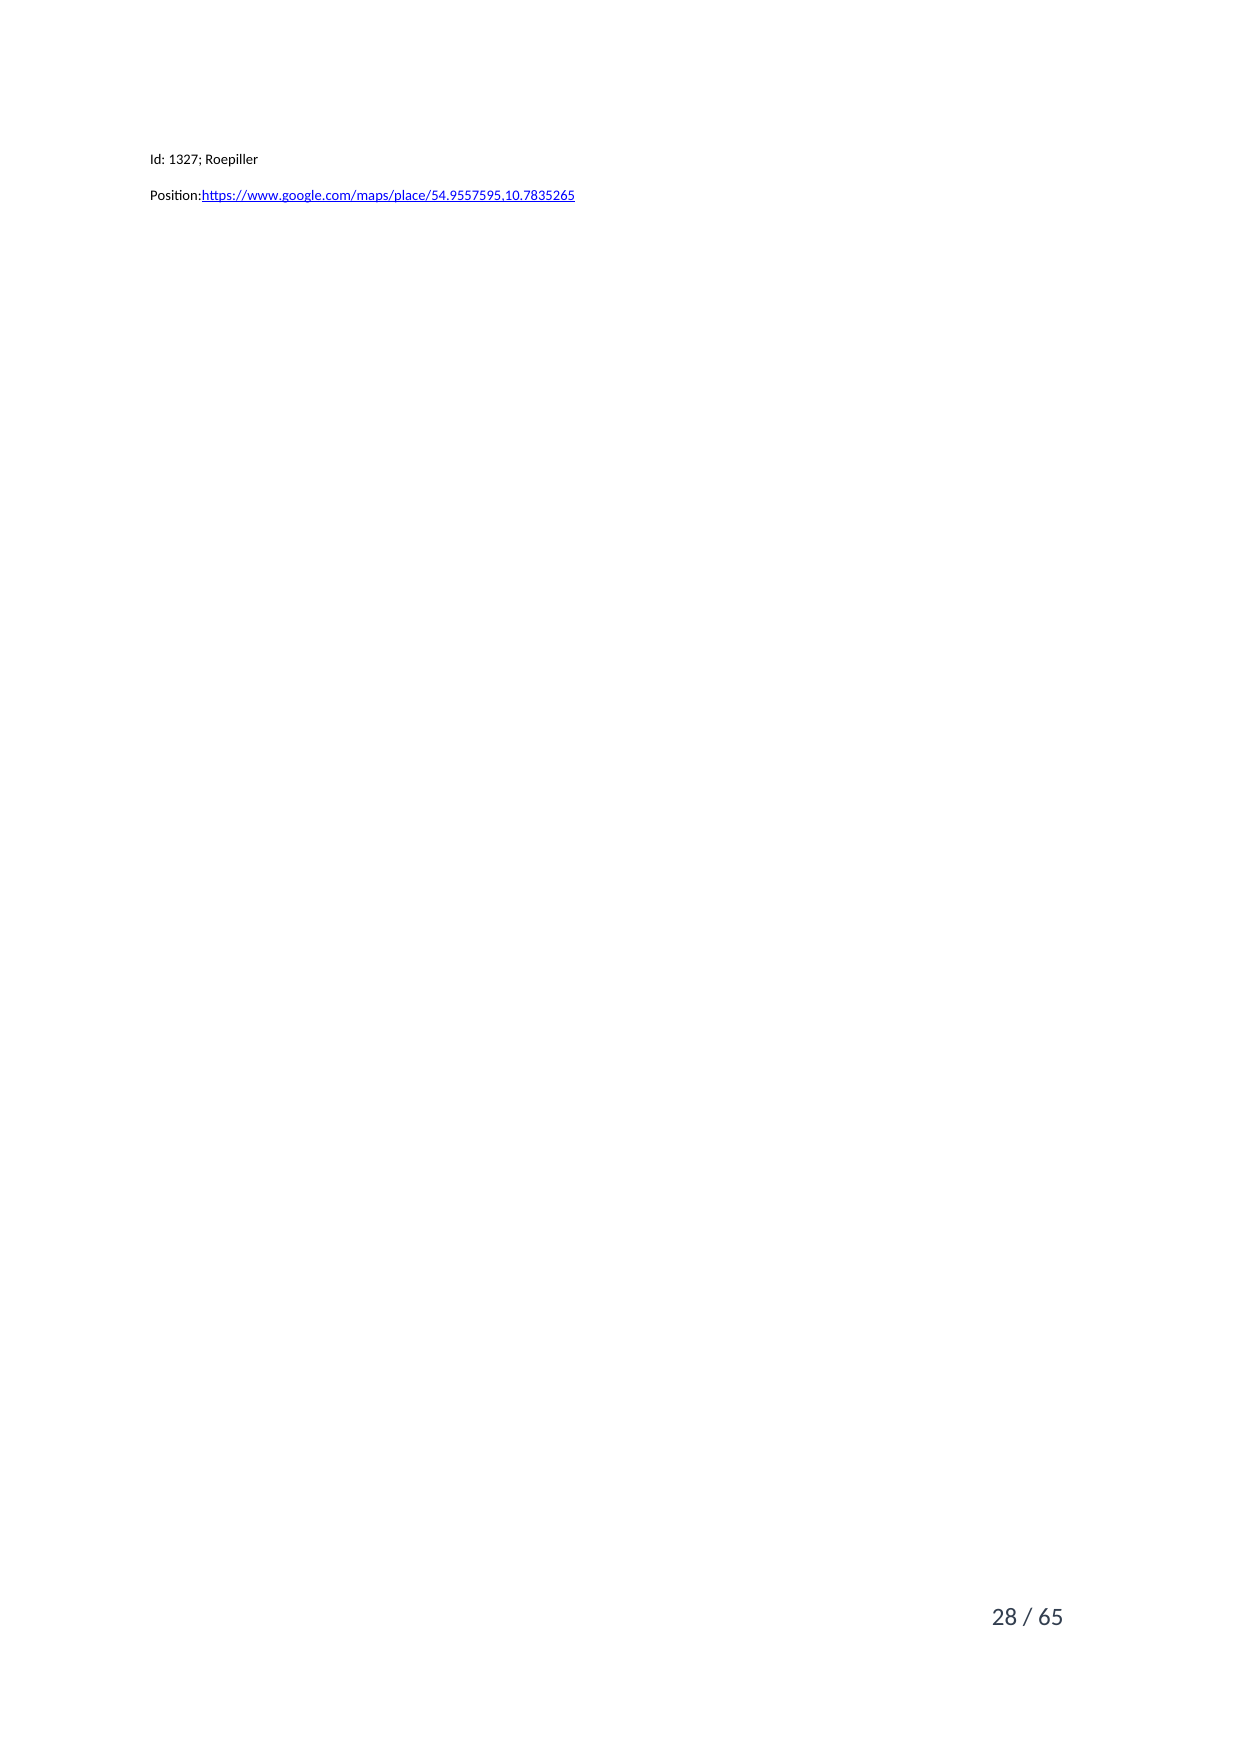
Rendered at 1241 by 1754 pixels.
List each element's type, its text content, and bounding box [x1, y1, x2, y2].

text Id: 1327; Roepiller [150, 150, 1090, 168]
text Position:https://www.google.com/maps/place/54.9557595,10.7835265 [150, 186, 1090, 204]
